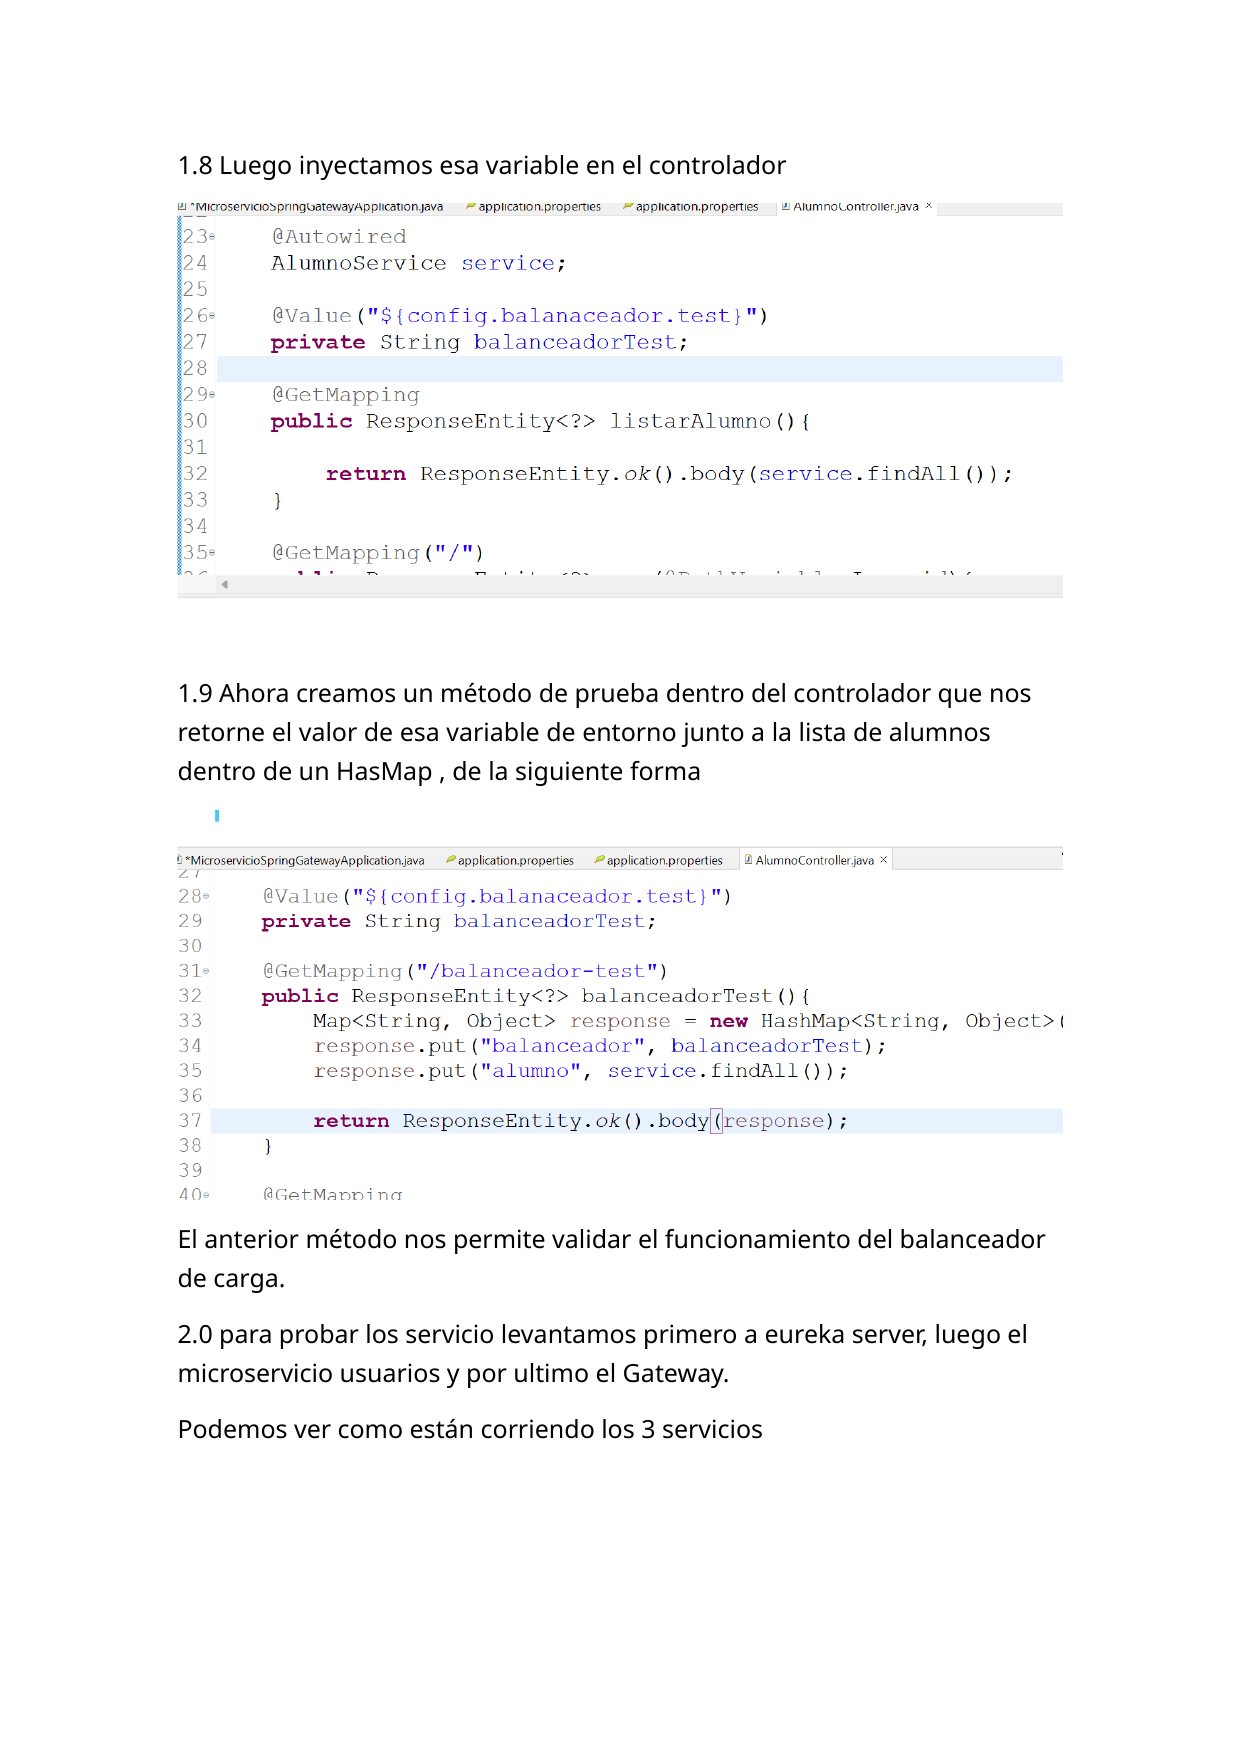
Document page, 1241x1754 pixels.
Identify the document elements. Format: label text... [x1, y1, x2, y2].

text 1.8 Luego inyectamos esa variable en el controlador [177, 148, 1063, 182]
text 1.9 Ahora creamos un método de prueba dentro del controlador que nos retorne el valor de esa variable de entorno junto a la lista de alumnos dentro de un HasMap , de la siguiente forma [177, 676, 1063, 788]
picture [177, 809, 1063, 1200]
text Podemos ver como están corriendo los 3 servicios [177, 1411, 1063, 1445]
picture [177, 203, 1063, 598]
text El anterior método nos permite validar el funcionamiento del balanceador de carga. [177, 1221, 1063, 1294]
text 2.0 para probar los servicio levantamos primero a eureka server, luego el microservicio usuarios y por ultimo el Gateway. [177, 1316, 1063, 1389]
